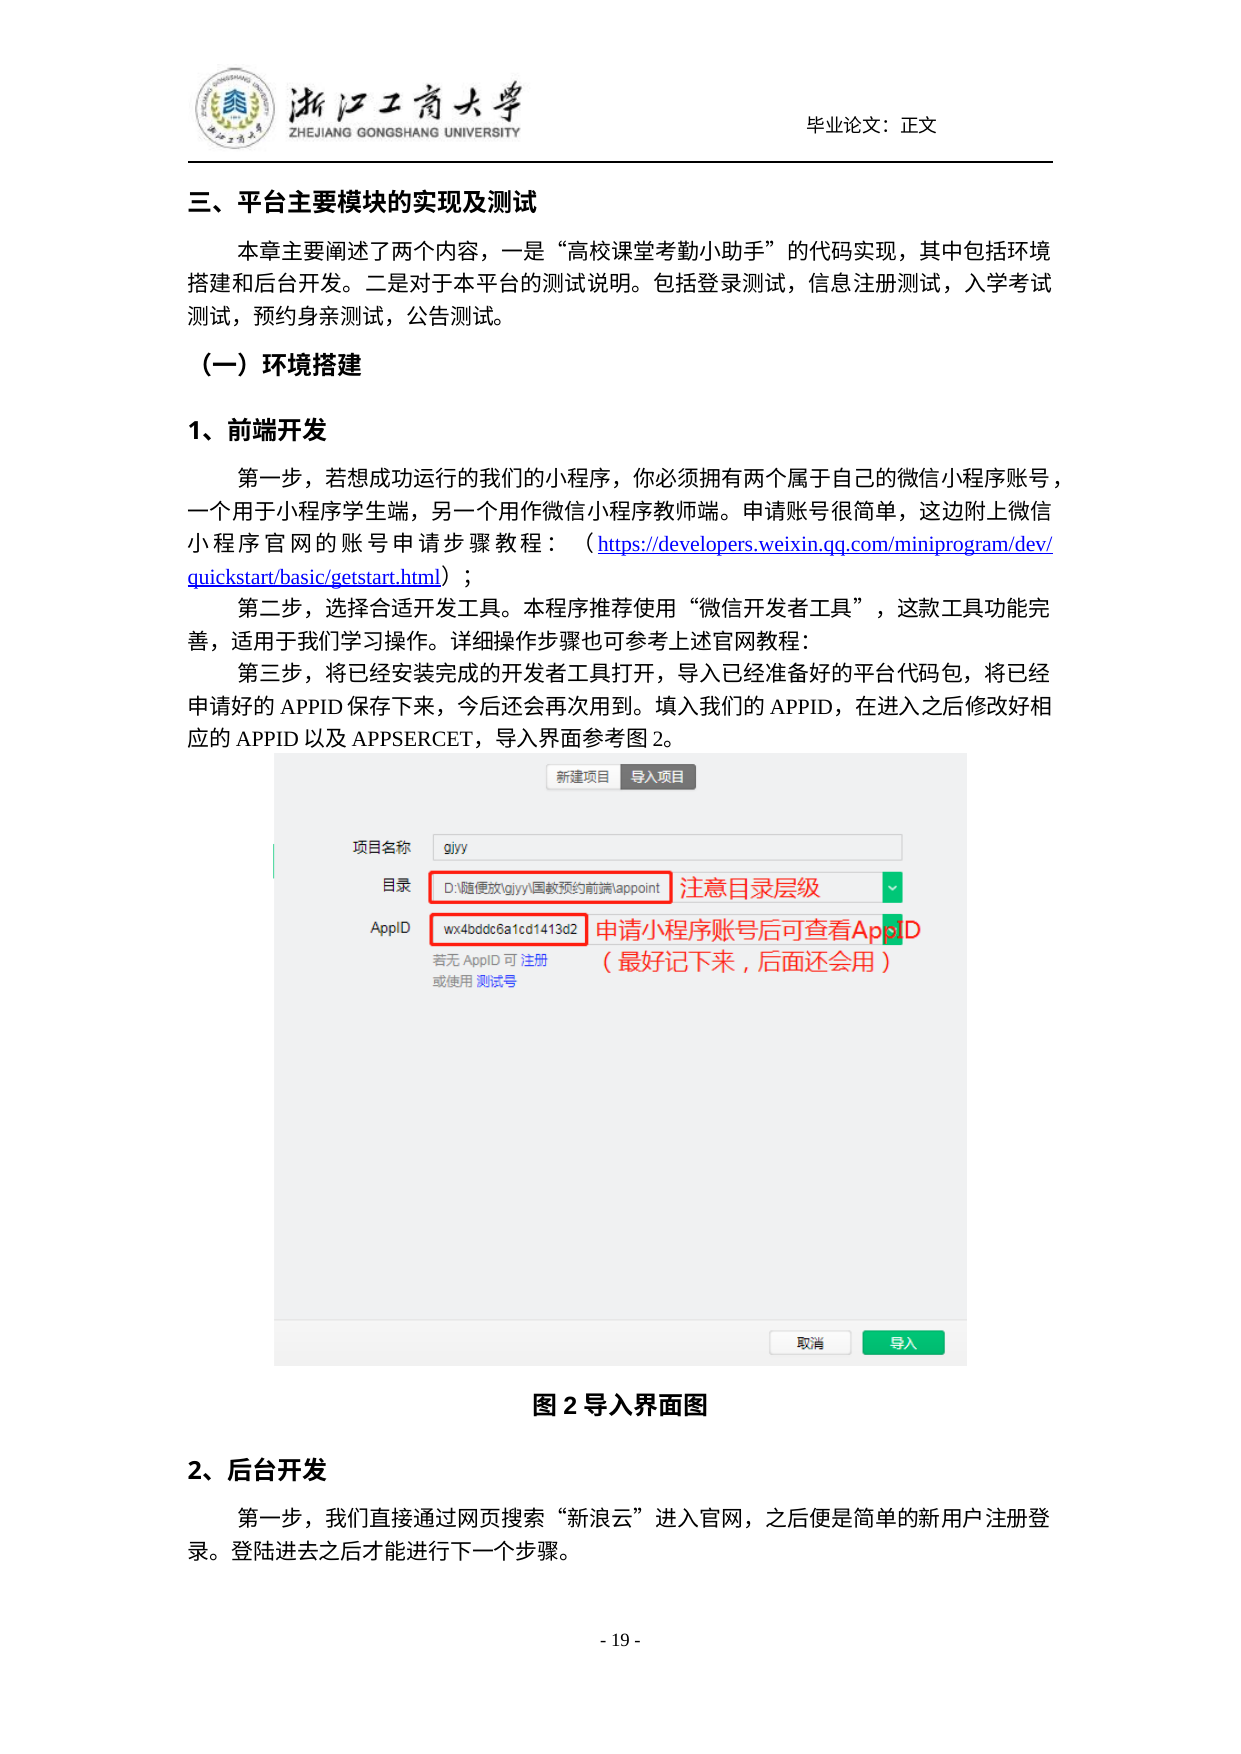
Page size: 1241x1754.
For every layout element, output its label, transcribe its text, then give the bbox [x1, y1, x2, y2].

text 2、后台开发 [187, 1436, 1053, 1501]
text 本章主要阐述了两个内容，一是“高校课堂考勤小助手”的代码实现，其中包括环境搭建和后台开发。二是对于本平台的测试说明。包括登录测试，信息注册测试，入学考试测试，预约身亲测试，公告测试。 [187, 233, 1053, 331]
text 第一步，若想成功运行的我们的小程序，你必须拥有两个属于自己的微信小程序账号，一个用于小程序学生端，另一个用作微信小程序教师端。申请账号很简单，这边附上微信小程序官网的账号申请步骤教程：（https://developers.weixin.qq.com/miniprogram/dev/quickstart/basic/getstart.html）； [187, 461, 1053, 591]
picture [273, 753, 967, 1366]
text 第一步，我们直接通过网页搜索“新浪云”进入官网，之后便是简单的新用户注册登录。登陆进去之后才能进行下一个步骤。 [187, 1501, 1053, 1566]
text 1、前端开发 [187, 396, 1053, 461]
text 图 2 导入界面图 [187, 1371, 1053, 1436]
text 第二步，选择合适开发工具。本程序推荐使用“微信开发者工具”，这款工具功能完善，适用于我们学习操作。详细操作步骤也可参考上述官网教程： [187, 591, 1053, 656]
picture [188, 64, 534, 154]
subtitle 三、平台主要模块的实现及测试 [187, 168, 1053, 233]
text （一）环境搭建 [187, 331, 1053, 396]
text 第三步，将已经安装完成的开发者工具打开，导入已经准备好的平台代码包，将已经申请好的APPID保存下来，今后还会再次用到。填入我们的APPID，在进入之后修改好相应的APPID以及APPSERCET，导入界面参考图2。 [187, 656, 1053, 753]
